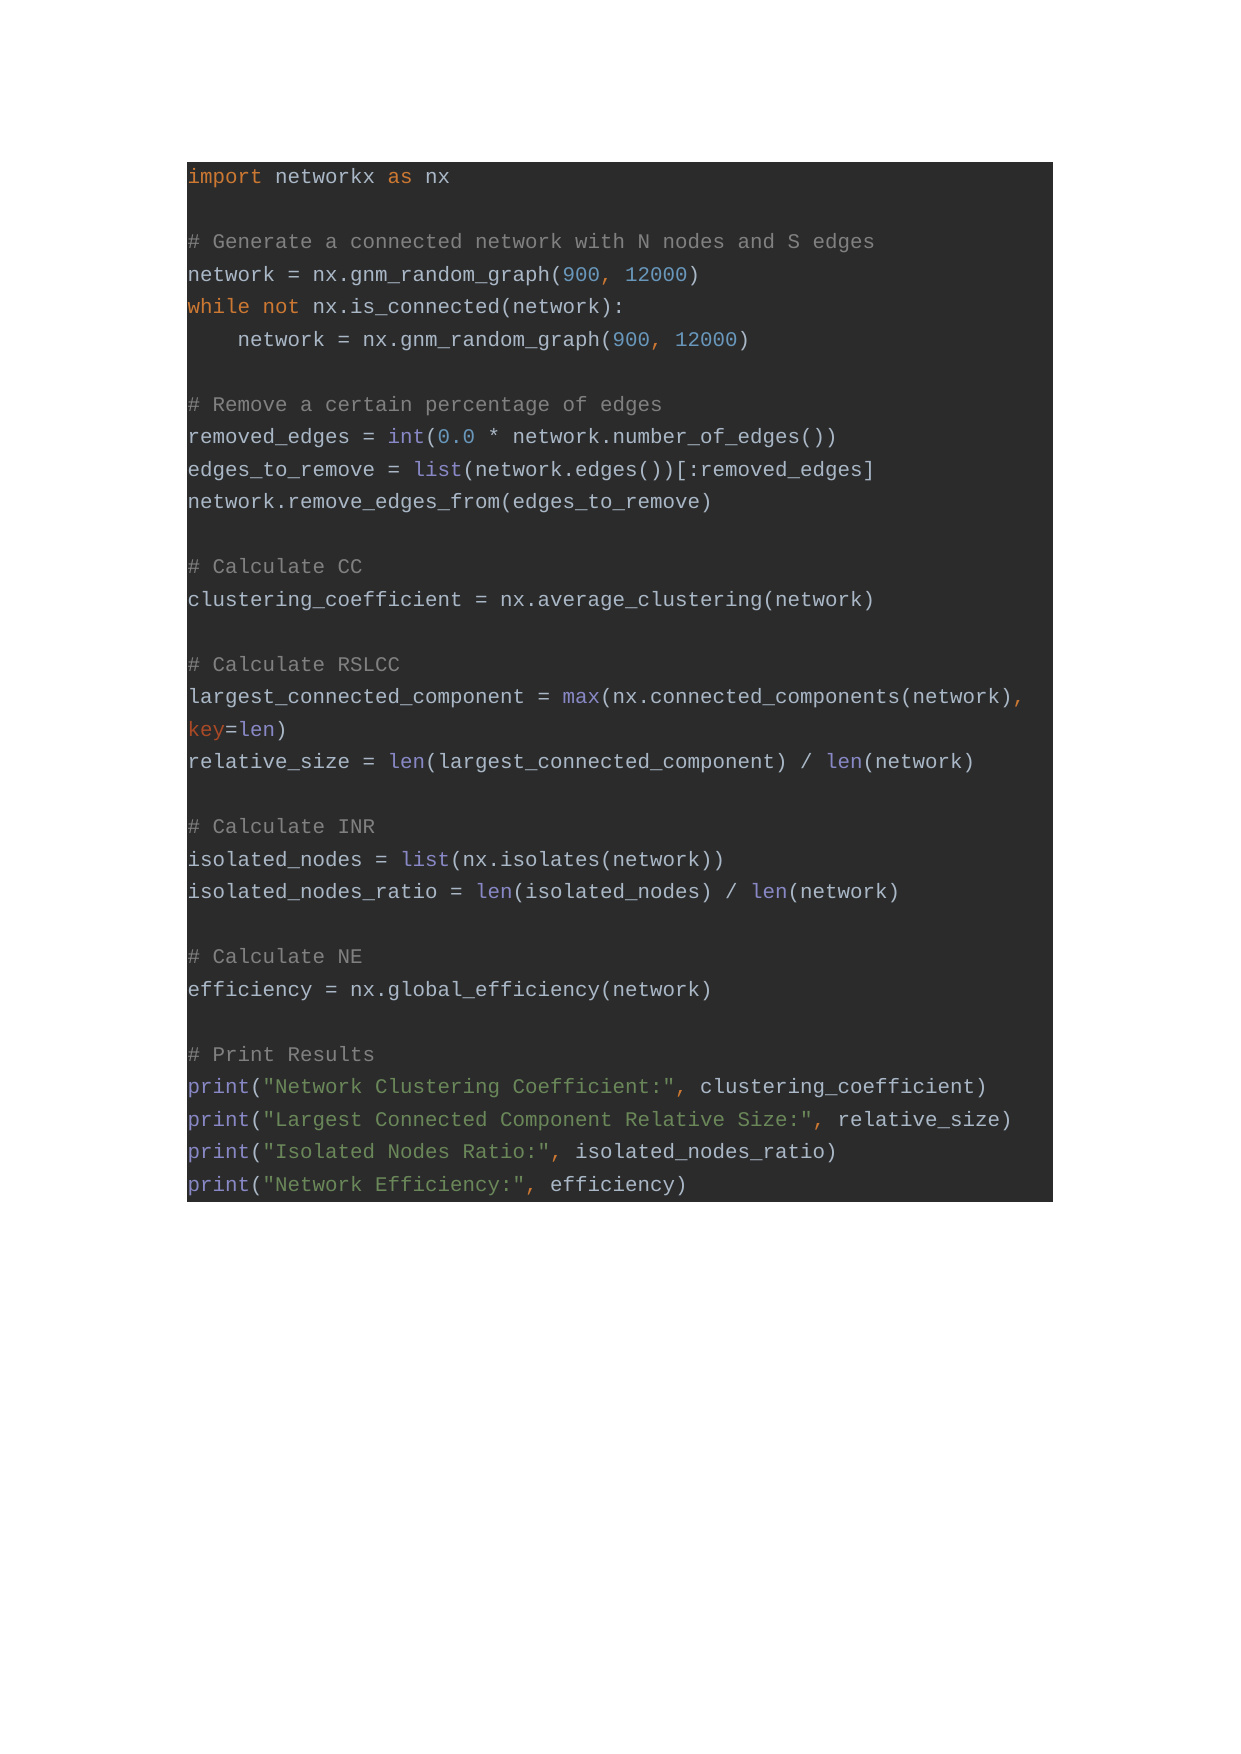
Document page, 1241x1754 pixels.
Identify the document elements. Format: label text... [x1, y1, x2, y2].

text import networkx as nx # Generate a connected network with N nodes and S edges network = nx.gnm_random_graph(900, 12000) while not nx.is_connected(network): network = nx.gnm_random_graph(900, 12000) # Remove a certain percentage of edges removed_edges = int(0.0 * network.number_of_edges()) edges_to_remove = list(network.edges())[:removed_edges] network.remove_edges_from(edges_to_remove) # Calculate CC clustering_coefficient = nx.average_clustering(network) # Calculate RSLCC largest_connected_component = max(nx.connected_components(network), key=len) relative_size = len(largest_connected_component) / len(network) # Calculate INR isolated_nodes = list(nx.isolates(network)) isolated_nodes_ratio = len(isolated_nodes) / len(network) # Calculate NE efficiency = nx.global_efficiency(network) # Print Results print("Network Clustering Coefficient:", clustering_coefficient) print("Largest Connected Component Relative Size:", relative_size) print("Isolated Nodes Ratio:", isolated_nodes_ratio) print("Network Efficiency:", efficiency) [187, 162, 1053, 1202]
